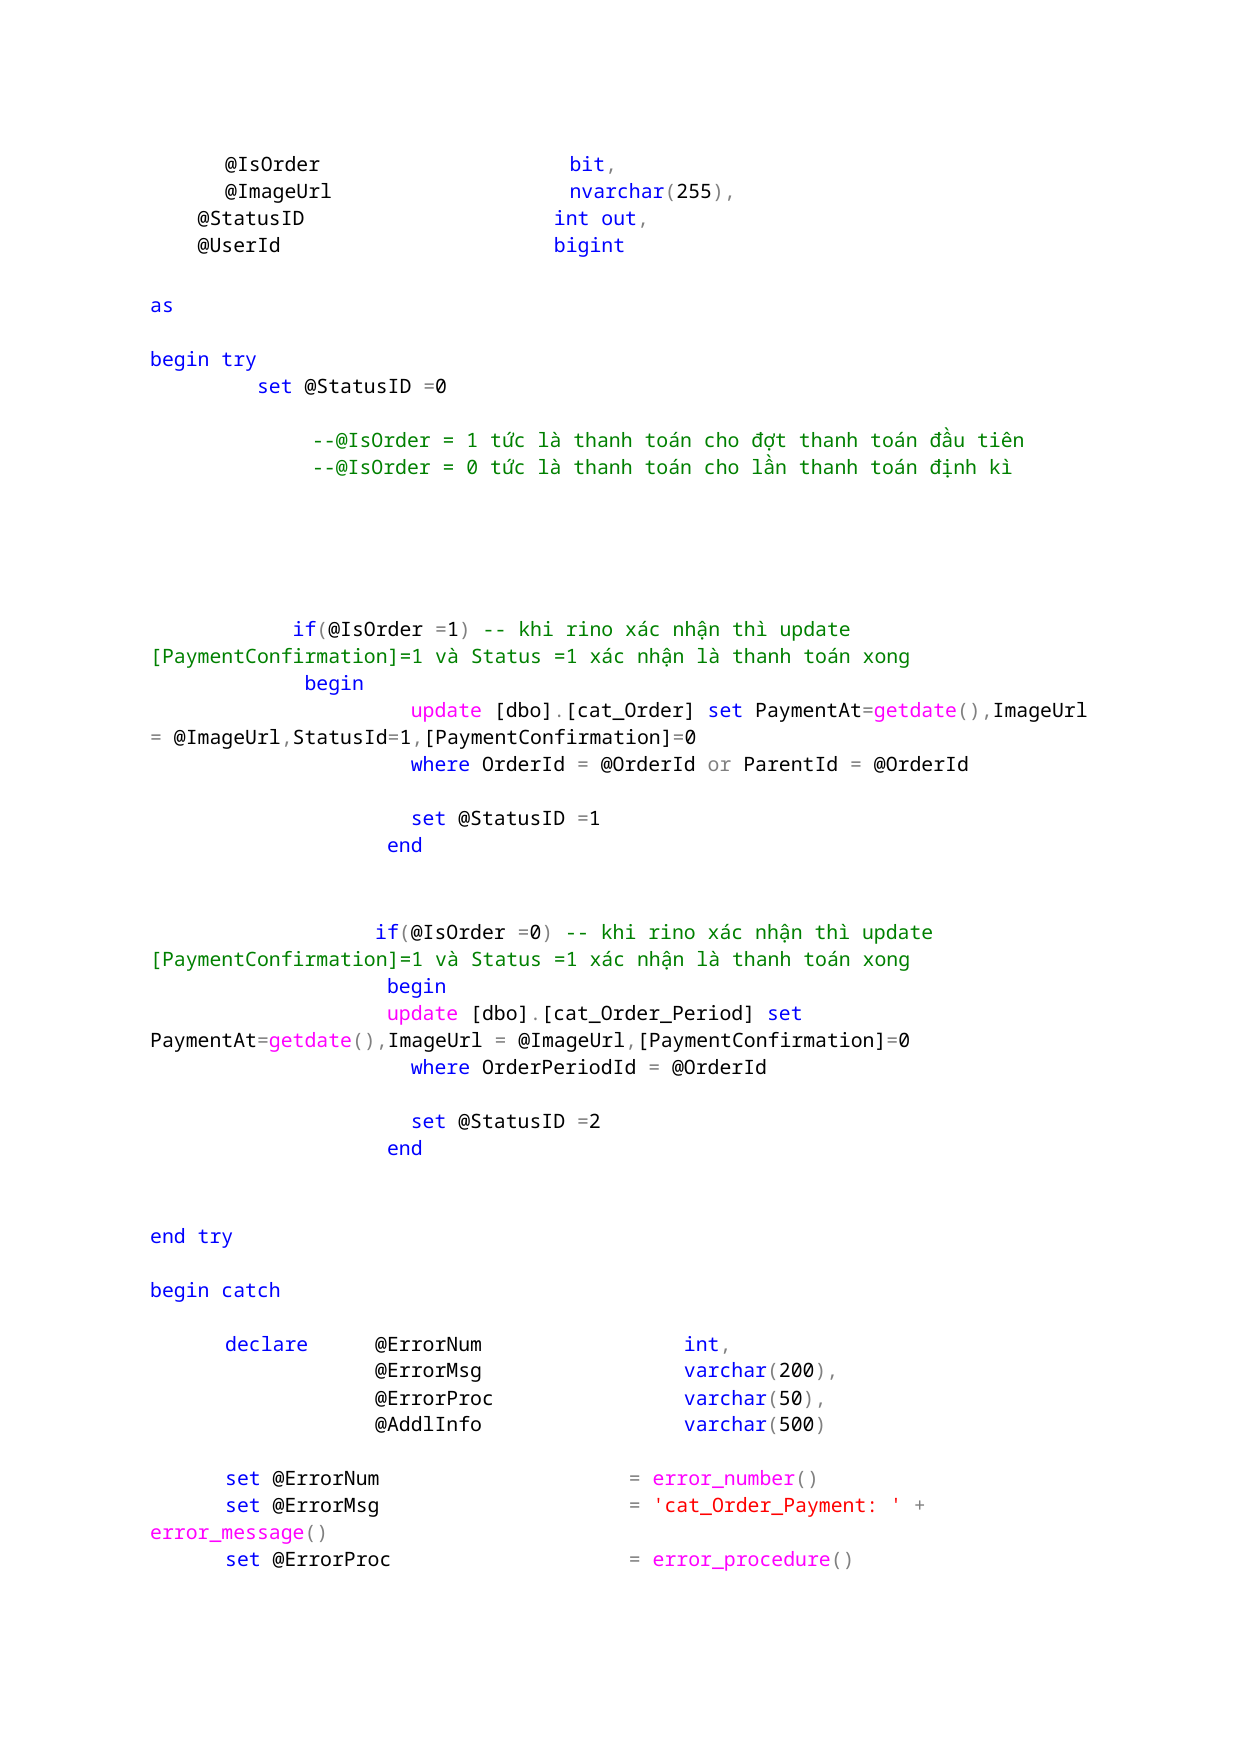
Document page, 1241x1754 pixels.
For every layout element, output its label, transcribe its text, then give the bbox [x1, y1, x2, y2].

text @IsOrder bit, [150, 150, 1090, 177]
text set @ErrorNum = error_number() [150, 1465, 1090, 1492]
text if(@IsOrder =1) -- khi rino xác nhận thì update [PaymentConfirmation]=1 và Status =1 xác nhận là thanh toán xong [150, 615, 1090, 669]
text set @ErrorMsg = 'cat_Order_Payment: ' + error_message() [150, 1492, 1090, 1546]
text @StatusID int out, [150, 204, 1090, 231]
text @UserId bigint [150, 231, 1090, 258]
text @AddlInfo varchar(500) [150, 1411, 1090, 1438]
text end [150, 1134, 1090, 1161]
text declare @ErrorNum int, [150, 1330, 1090, 1357]
text @ErrorMsg varchar(200), [150, 1357, 1090, 1384]
text set @ErrorProc = error_procedure() [150, 1546, 1090, 1573]
text set @StatusID =0 [150, 372, 1090, 399]
text set @StatusID =1 [150, 804, 1090, 831]
text if(@IsOrder =0) -- khi rino xác nhận thì update [PaymentConfirmation]=1 và Status =1 xác nhận là thanh toán xong [150, 918, 1090, 972]
text as [150, 291, 1090, 318]
text end [150, 831, 1090, 858]
text begin catch [150, 1276, 1090, 1303]
text end try [150, 1222, 1090, 1249]
text @ErrorProc varchar(50), [150, 1384, 1090, 1411]
text begin [150, 669, 1090, 696]
text where OrderPeriodId = @OrderId [150, 1053, 1090, 1080]
text begin [150, 972, 1090, 999]
text --@IsOrder = 0 tức là thanh toán cho lần thanh toán định kì [150, 453, 1090, 480]
text where OrderId = @OrderId or ParentId = @OrderId [150, 750, 1090, 777]
text begin try [150, 345, 1090, 372]
text update [dbo].[cat_Order_Period] set PaymentAt=getdate(),ImageUrl = @ImageUrl,[PaymentConfirmation]=0 [150, 999, 1090, 1053]
text set @StatusID =2 [150, 1107, 1090, 1134]
text --@IsOrder = 1 tức là thanh toán cho đợt thanh toán đầu tiên [150, 426, 1090, 453]
text update [dbo].[cat_Order] set PaymentAt=getdate(),ImageUrl = @ImageUrl,StatusId=1,[PaymentConfirmation]=0 [150, 696, 1090, 750]
text @ImageUrl nvarchar(255), [150, 177, 1090, 204]
